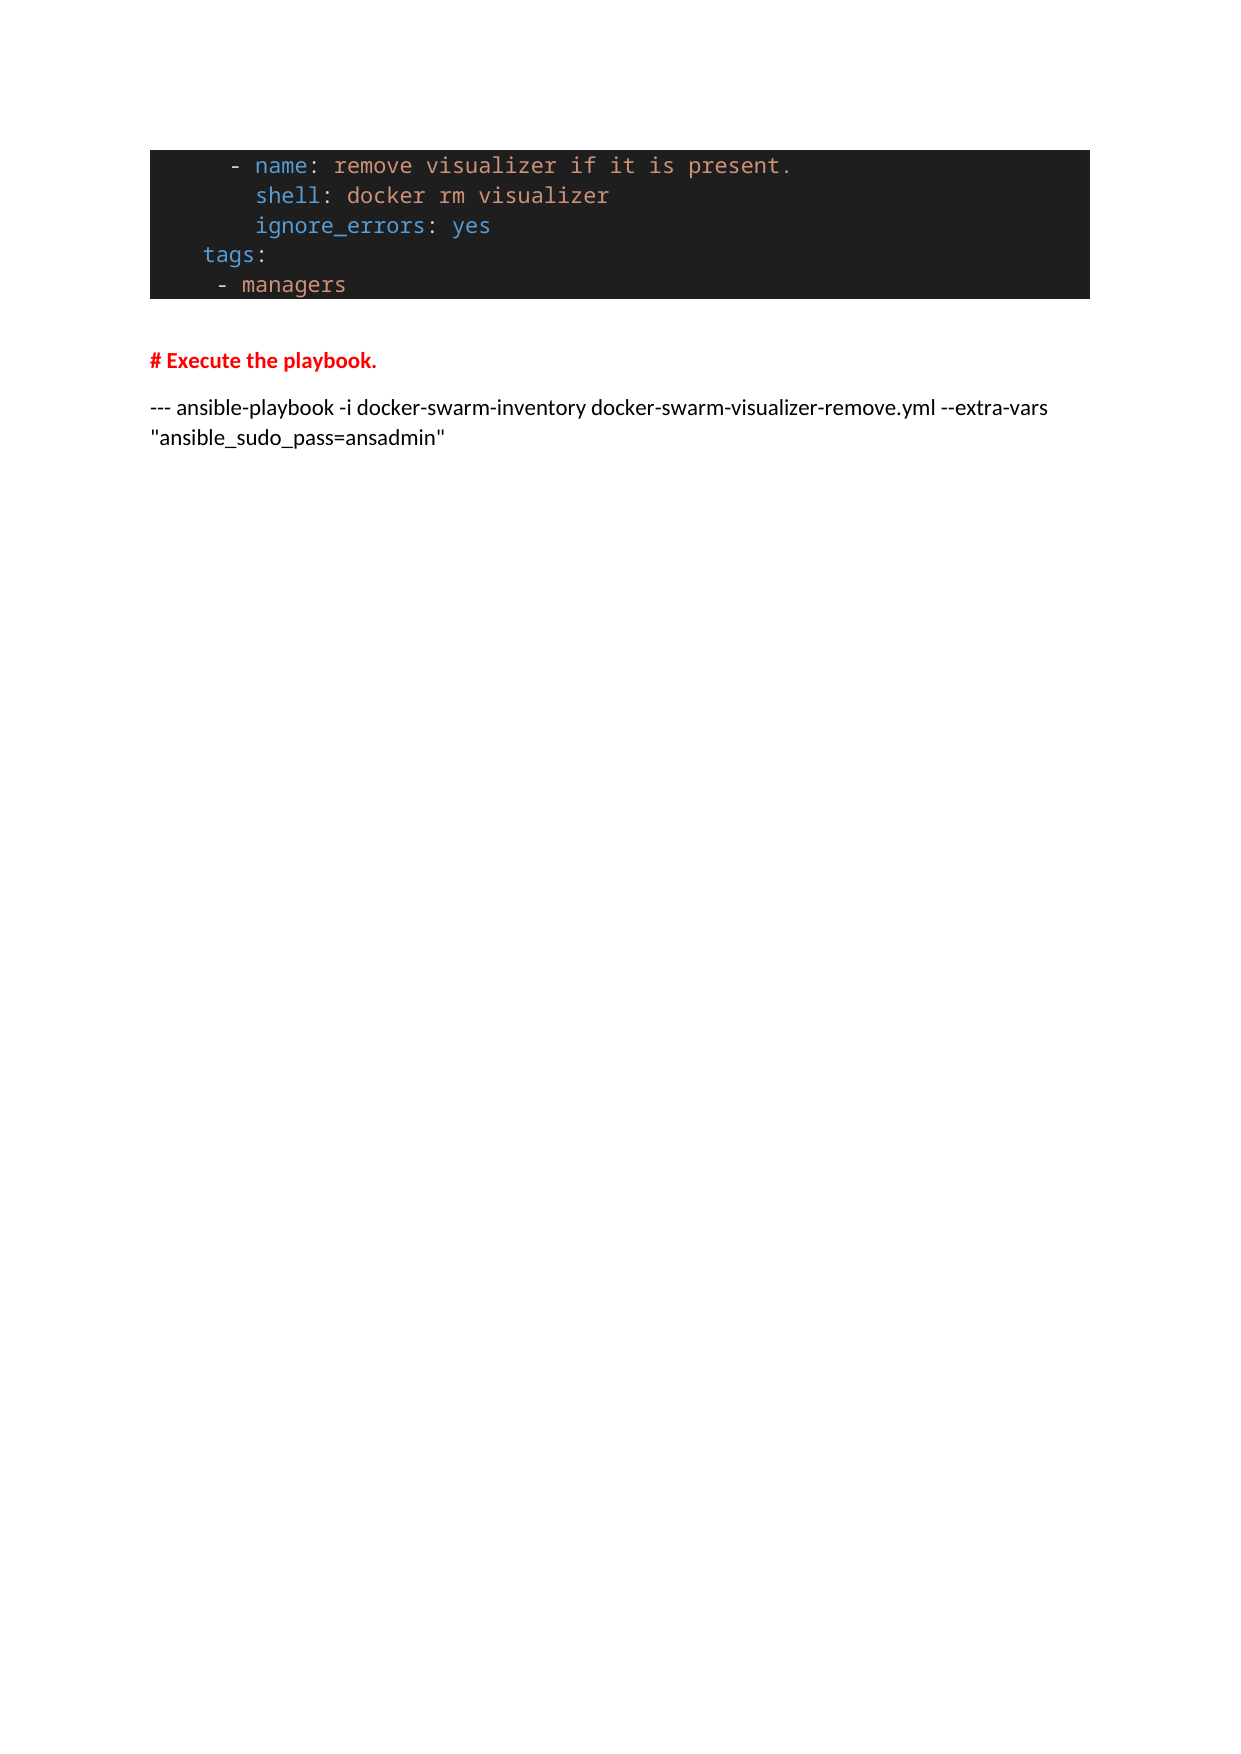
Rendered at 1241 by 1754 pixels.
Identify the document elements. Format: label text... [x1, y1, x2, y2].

text ignore_errors: yes [150, 209, 1090, 239]
text shell: docker rm visualizer [150, 180, 1090, 209]
text - managers [150, 269, 1090, 299]
text # Execute the playbook. [150, 346, 1090, 374]
text - name: remove visualizer if it is present. [150, 150, 1090, 180]
text tags: [150, 239, 1090, 269]
text --- ansible-playbook -i docker-swarm-inventory docker-swarm-visualizer-remove.yml --extra-vars "ansible_sudo_pass=ansadmin" [150, 393, 1090, 451]
